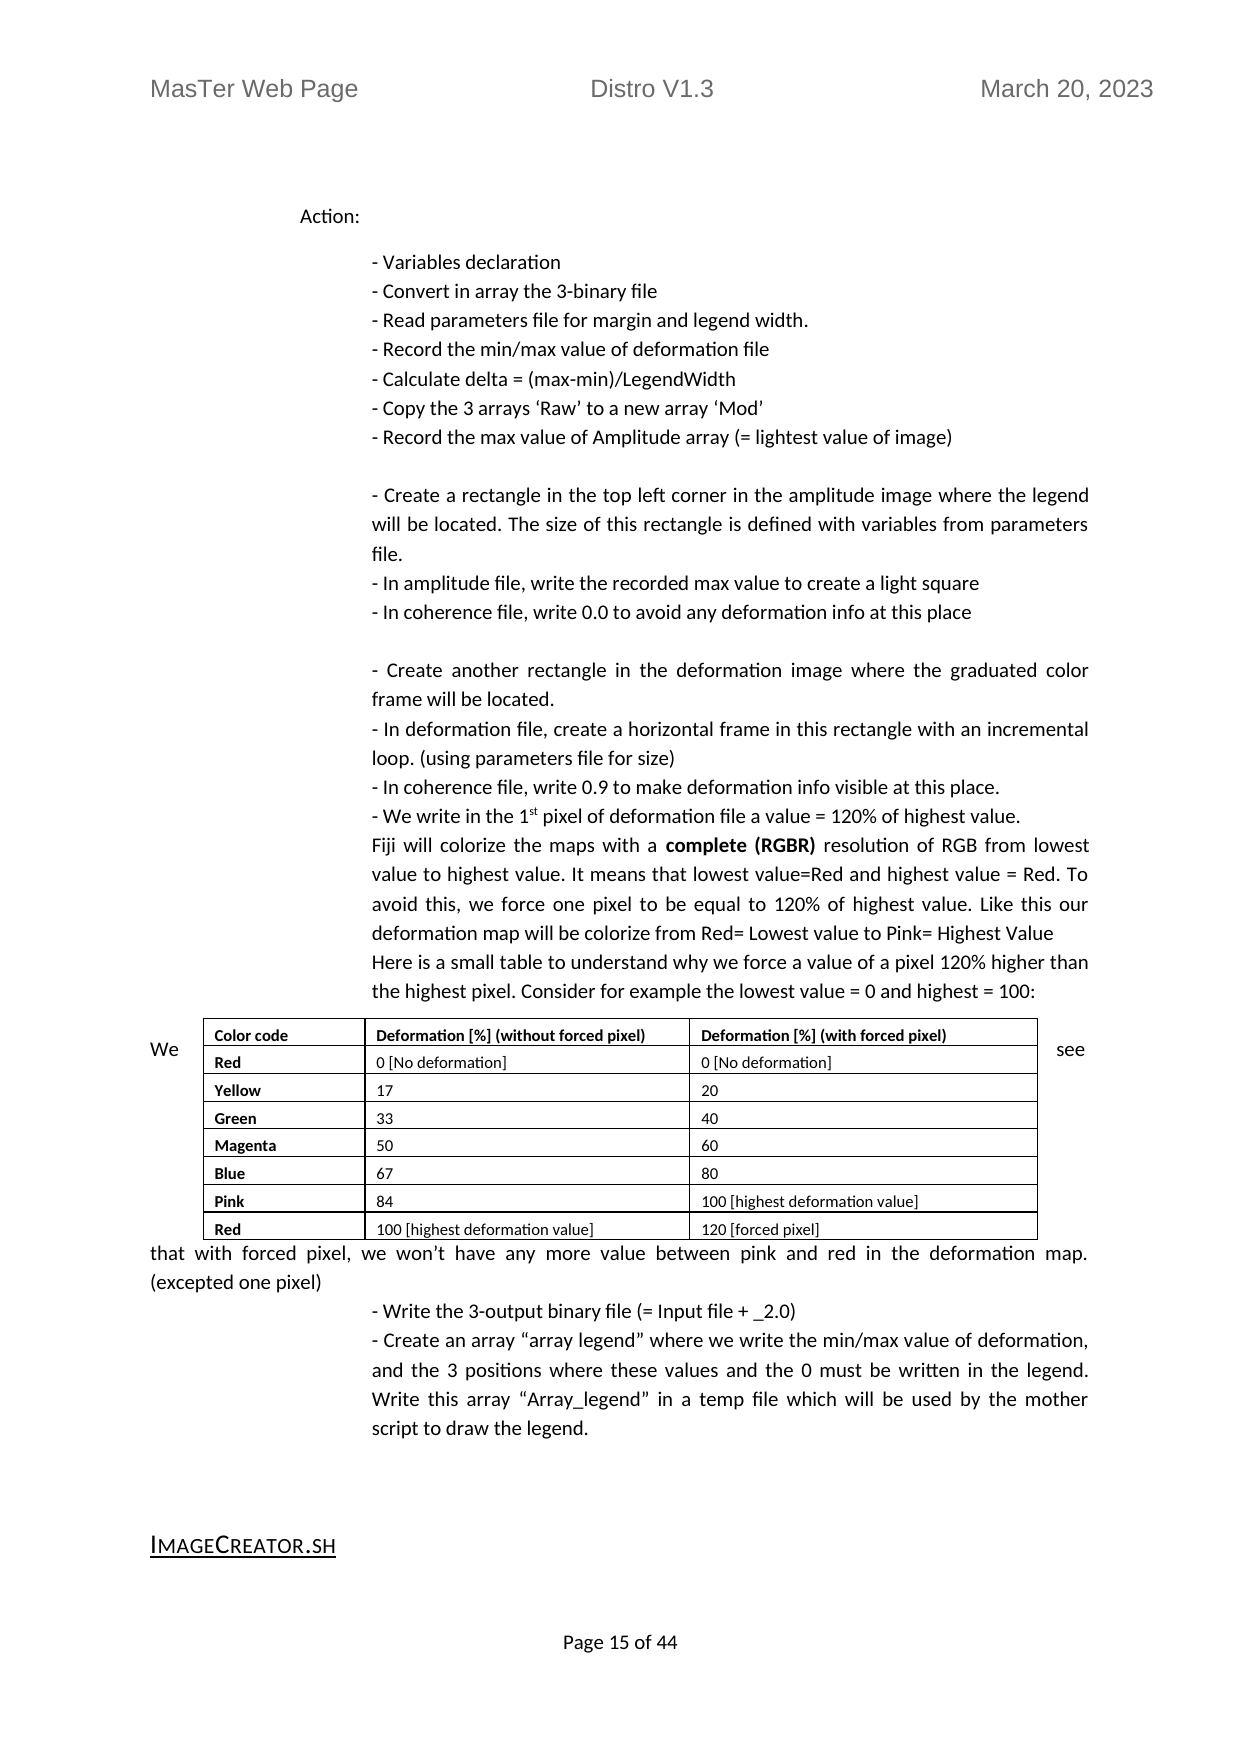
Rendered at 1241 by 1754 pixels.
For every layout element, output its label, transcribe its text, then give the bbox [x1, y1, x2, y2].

table_cell 20 [690, 1074, 1037, 1101]
list - In coherence file, write 0.0 to avoid any deformation info at this place [372, 599, 1090, 624]
list - Create another rectangle in the deformation image where the graduated color frame will be located. [372, 657, 1090, 712]
list - Write the 3-output binary file (= Input file + _2.0) [372, 1298, 1090, 1324]
table_cell 100 [highest deformation value] [690, 1185, 1037, 1211]
text Action: [150, 203, 1090, 228]
list - Record the max value of Amplitude array (= lightest value of image) [372, 424, 1090, 449]
list - Read parameters file for margin and legend width. [372, 307, 1090, 333]
table_cell 33 [366, 1102, 689, 1128]
table_cell Blue [204, 1157, 364, 1184]
list - Calculate delta = (max-min)/LegendWidth [372, 366, 1090, 391]
list - In amplitude file, write the recorded max value to create a light square [372, 570, 1090, 595]
table_cell Pink [204, 1185, 364, 1211]
table_cell Yellow [204, 1074, 364, 1101]
table_cell 50 [366, 1129, 689, 1156]
table_cell Green [204, 1102, 364, 1128]
list - We write in the 1st pixel of deformation file a value = 120% of highest value. [372, 803, 1090, 829]
table_cell Magenta [204, 1129, 364, 1156]
list We see that with forced pixel, we won’t have any more value between pink and red in the deformation map. (excepted one pixel) [150, 1037, 1090, 1295]
list Fiji will colorize the maps with a complete (RGBR) resolution of RGB from lowest value to highest value. It means that lowest value=Red and highest value = Red. To avoid this, we force one pixel to be equal to 120% of highest value. Like this our deformation map will be colorize from Red= Lowest value to Pink= Highest Value [372, 832, 1090, 945]
table_cell 40 [690, 1102, 1037, 1128]
table_cell 0 [No deformation] [366, 1046, 689, 1073]
list - Create an array “array legend” where we write the min/max value of deformation, and the 3 positions where these values and the 0 must be written in the legend. Write this array “Array_legend” in a temp file which will be used by the mother script to draw the legend. [372, 1328, 1090, 1441]
table_cell 80 [690, 1157, 1037, 1184]
table_cell Red [204, 1046, 364, 1073]
list - In deformation file, create a horizontal frame in this rectangle with an incremental loop. (using parameters file for size) [372, 716, 1090, 770]
table_cell 120 [forced pixel] [690, 1213, 1037, 1239]
table_header Deformation [%] (without forced pixel) [366, 1019, 689, 1045]
table_header Deformation [%] (with forced pixel) [690, 1019, 1037, 1045]
table_cell 17 [366, 1074, 689, 1101]
subtitle ImageCreator.sh [150, 1528, 1090, 1561]
table_cell Red [204, 1213, 364, 1239]
table_header Color code [204, 1019, 364, 1045]
list - In coherence file, write 0.9 to make deformation info visible at this place. [372, 774, 1090, 799]
list - Variables declaration [372, 249, 1090, 274]
table_cell 67 [366, 1157, 689, 1184]
list Here is a small table to understand why we force a value of a pixel 120% higher than the highest pixel. Consider for example the lowest value = 0 and highest = 100: [372, 949, 1090, 1004]
table_cell 100 [highest deformation value] [366, 1213, 689, 1239]
table_cell 84 [366, 1185, 689, 1211]
list - Record the min/max value of deformation file [372, 337, 1090, 362]
table_cell 0 [No deformation] [690, 1046, 1037, 1073]
table_cell 60 [690, 1129, 1037, 1156]
list - Copy the 3 arrays ‘Raw’ to a new array ‘Mod’ [372, 395, 1090, 420]
list - Convert in array the 3-binary file [372, 278, 1090, 304]
list - Create a rectangle in the top left corner in the amplitude image where the legend will be located. The size of this rectangle is defined with variables from parameters file. [372, 482, 1090, 566]
